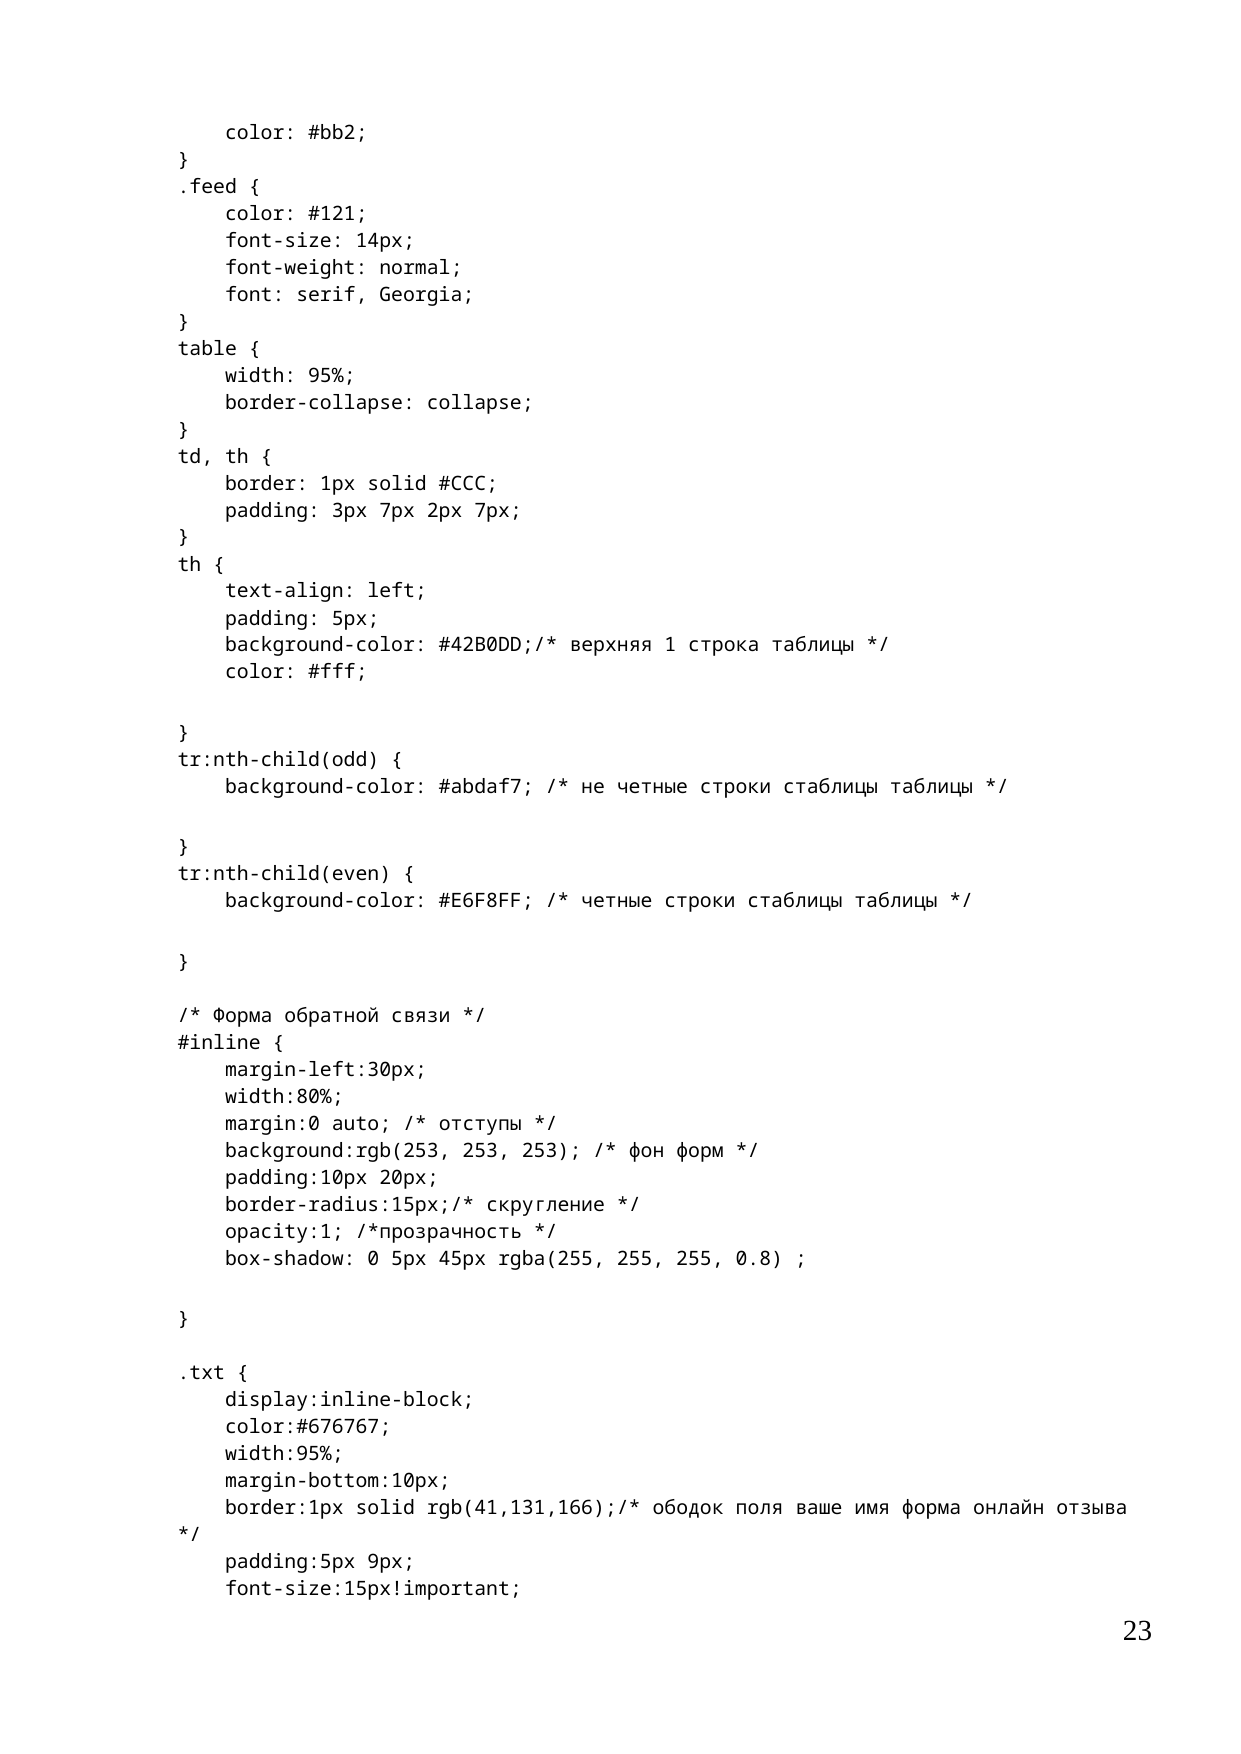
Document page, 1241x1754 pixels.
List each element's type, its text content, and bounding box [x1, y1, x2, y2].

text width:95%; [177, 1439, 1152, 1466]
text } [177, 1304, 1152, 1331]
text text-align: left; [177, 577, 1152, 604]
text margin:0 auto; /* отступы */ [177, 1109, 1152, 1136]
text border-collapse: collapse; [177, 388, 1152, 415]
text padding: 3px 7px 2px 7px; [177, 496, 1152, 523]
text border-radius:15px;/* скругление */ [177, 1190, 1152, 1217]
text background-color: #abdaf7; /* не четные строки стаблицы таблицы */ [177, 772, 1152, 799]
text #inline { [177, 1028, 1152, 1055]
text color: #121; [177, 199, 1152, 226]
text background-color: #42B0DD;/* верхняя 1 строка таблицы */ [177, 631, 1152, 658]
text } [177, 307, 1152, 334]
text /* Форма обратной связи */ [177, 1001, 1152, 1028]
text td, th { [177, 442, 1152, 469]
text } [177, 718, 1152, 745]
text opacity:1; /*прозрачность */ [177, 1217, 1152, 1244]
text margin-bottom:10px; [177, 1466, 1152, 1493]
text tr:nth-child(even) { [177, 860, 1152, 887]
text th { [177, 550, 1152, 577]
text table { [177, 334, 1152, 361]
text .txt { [177, 1358, 1152, 1385]
text } [177, 415, 1152, 442]
text } [177, 145, 1152, 172]
text background:rgb(253, 253, 253); /* фон форм */ [177, 1136, 1152, 1163]
text font-size: 14px; [177, 226, 1152, 253]
text font: serif, Georgia; [177, 280, 1152, 307]
text padding:5px 9px; [177, 1547, 1152, 1574]
text } [177, 947, 1152, 974]
text width: 95%; [177, 361, 1152, 388]
text color: #fff; [177, 658, 1152, 685]
text .feed { [177, 172, 1152, 199]
text font-size:15px!important; [177, 1574, 1152, 1601]
text border:1px solid rgb(41,131,166);/* ободок поля ваше имя форма онлайн отзыва */ [177, 1493, 1152, 1547]
text padding: 5px; [177, 604, 1152, 631]
text } [177, 523, 1152, 550]
text box-shadow: 0 5px 45px rgba(255, 255, 255, 0.8) ; [177, 1244, 1152, 1271]
text border: 1px solid #CCC; [177, 469, 1152, 496]
text margin-left:30px; [177, 1055, 1152, 1082]
text width:80%; [177, 1082, 1152, 1109]
text font-weight: normal; [177, 253, 1152, 280]
text tr:nth-child(odd) { [177, 745, 1152, 772]
text background-color: #E6F8FF; /* четные строки стаблицы таблицы */ [177, 887, 1152, 914]
text padding:10px 20px; [177, 1163, 1152, 1190]
text display:inline-block; [177, 1385, 1152, 1412]
text color: #bb2; [177, 118, 1152, 145]
text } [177, 833, 1152, 860]
text color:#676767; [177, 1412, 1152, 1439]
